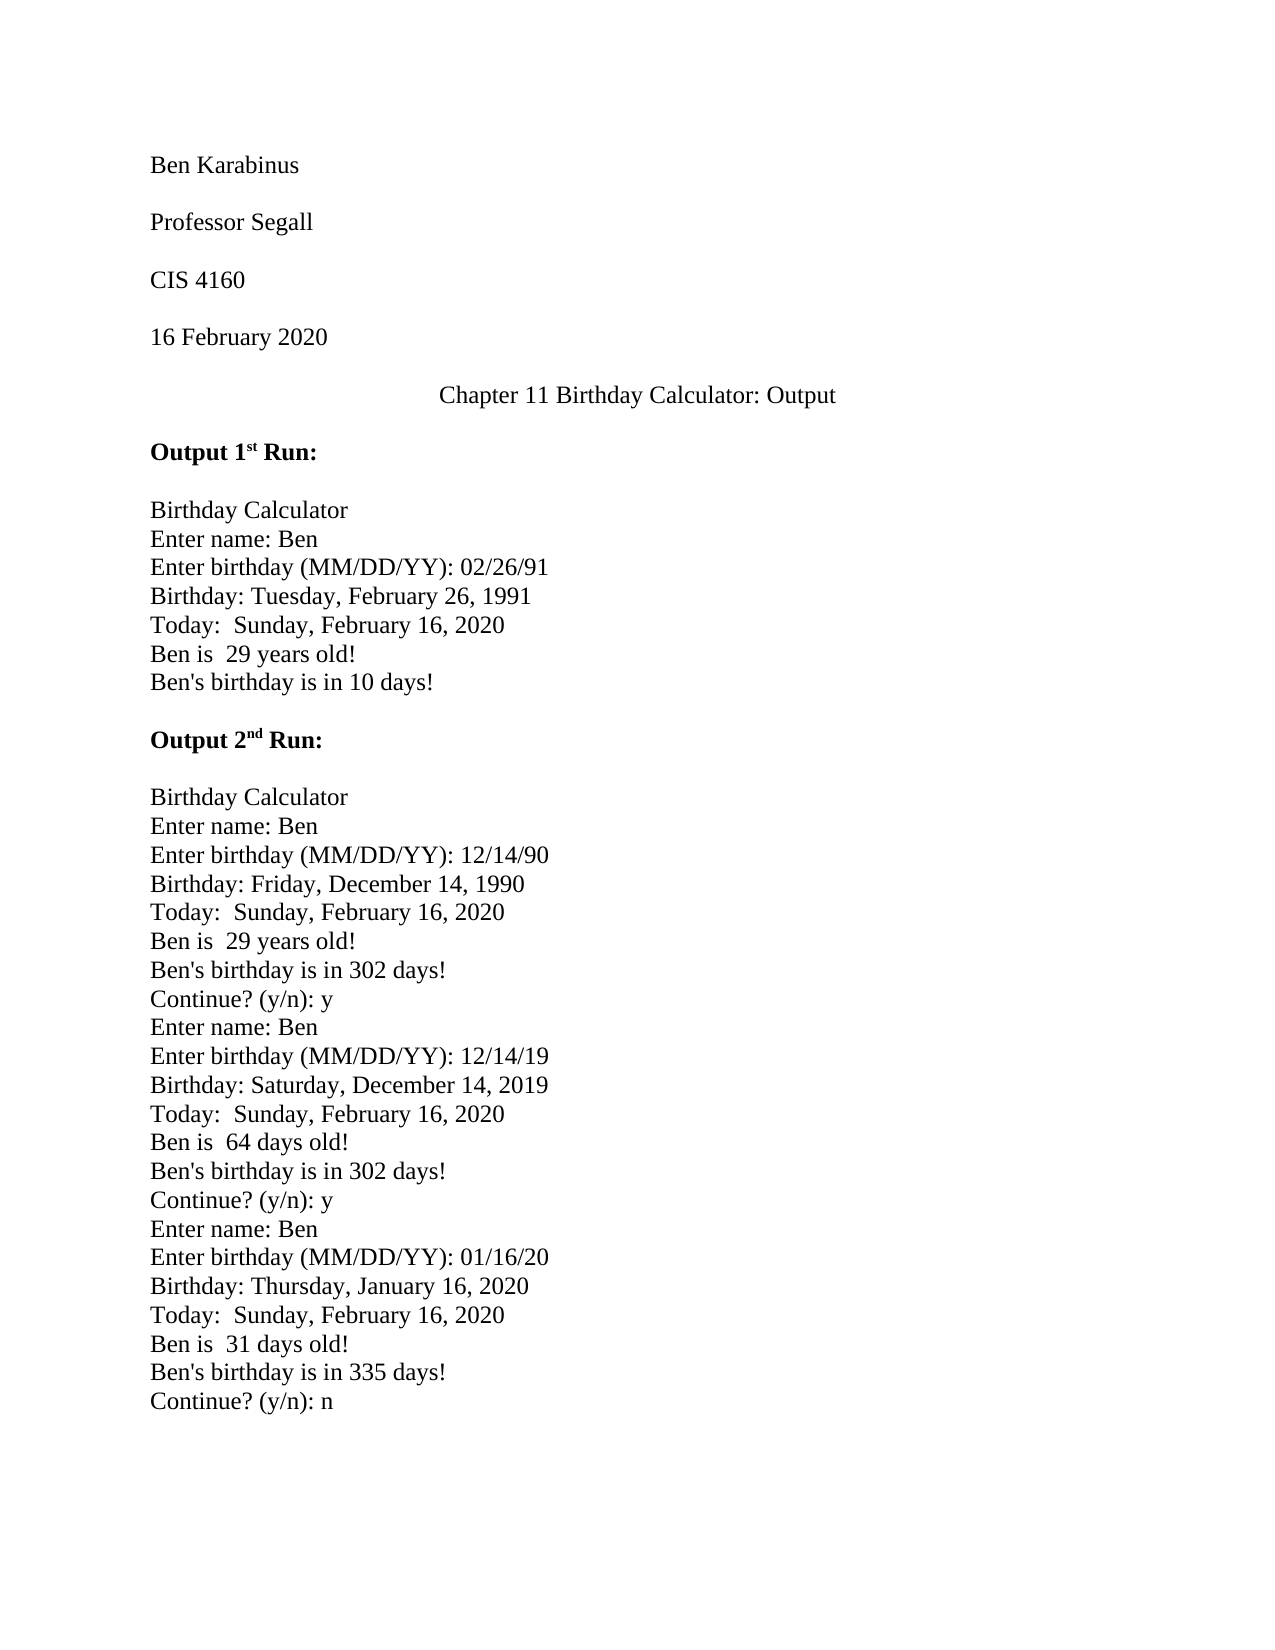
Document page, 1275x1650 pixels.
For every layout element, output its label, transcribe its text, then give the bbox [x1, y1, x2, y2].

text Ben is 29 years old! [150, 639, 1125, 667]
text Today: Sunday, February 16, 2020 [150, 610, 1125, 639]
text Ben is 31 days old! [150, 1329, 1125, 1357]
text Enter name: Ben [150, 1012, 1125, 1041]
text Ben's birthday is in 302 days! [150, 955, 1125, 984]
text Enter birthday (MM/DD/YY): 01/16/20 [150, 1242, 1125, 1271]
text Continue? (y/n): y [150, 1185, 1125, 1214]
text Continue? (y/n): n [150, 1386, 1125, 1415]
text Ben is 64 days old! [150, 1127, 1125, 1156]
text Birthday Calculator [150, 782, 1125, 811]
text Birthday: Friday, December 14, 1990 [150, 869, 1125, 897]
text Chapter 11 Birthday Calculator: Output [150, 380, 1125, 409]
text Ben's birthday is in 302 days! [150, 1156, 1125, 1185]
text Today: Sunday, February 16, 2020 [150, 897, 1125, 926]
text Enter name: Ben [150, 811, 1125, 840]
text Professor Segall [150, 207, 1125, 236]
text Enter name: Ben [150, 1214, 1125, 1242]
text Ben is 29 years old! [150, 926, 1125, 955]
text 16 February 2020 [150, 322, 1125, 351]
text Enter birthday (MM/DD/YY): 12/14/19 [150, 1041, 1125, 1070]
text Ben Karabinus [150, 150, 1125, 179]
text Enter birthday (MM/DD/YY): 12/14/90 [150, 840, 1125, 869]
text Output 2nd Run: [150, 725, 1125, 754]
text Continue? (y/n): y [150, 984, 1125, 1012]
text Birthday: Thursday, January 16, 2020 [150, 1271, 1125, 1300]
text Today: Sunday, February 16, 2020 [150, 1099, 1125, 1127]
text Ben's birthday is in 335 days! [150, 1357, 1125, 1386]
text Enter birthday (MM/DD/YY): 02/26/91 [150, 552, 1125, 581]
text Birthday: Saturday, December 14, 2019 [150, 1070, 1125, 1099]
text Birthday: Tuesday, February 26, 1991 [150, 581, 1125, 610]
text Birthday Calculator [150, 495, 1125, 524]
text CIS 4160 [150, 265, 1125, 294]
text Ben's birthday is in 10 days! [150, 667, 1125, 696]
text Today: Sunday, February 16, 2020 [150, 1300, 1125, 1329]
text Output 1st Run: [150, 437, 1125, 466]
text Enter name: Ben [150, 524, 1125, 552]
